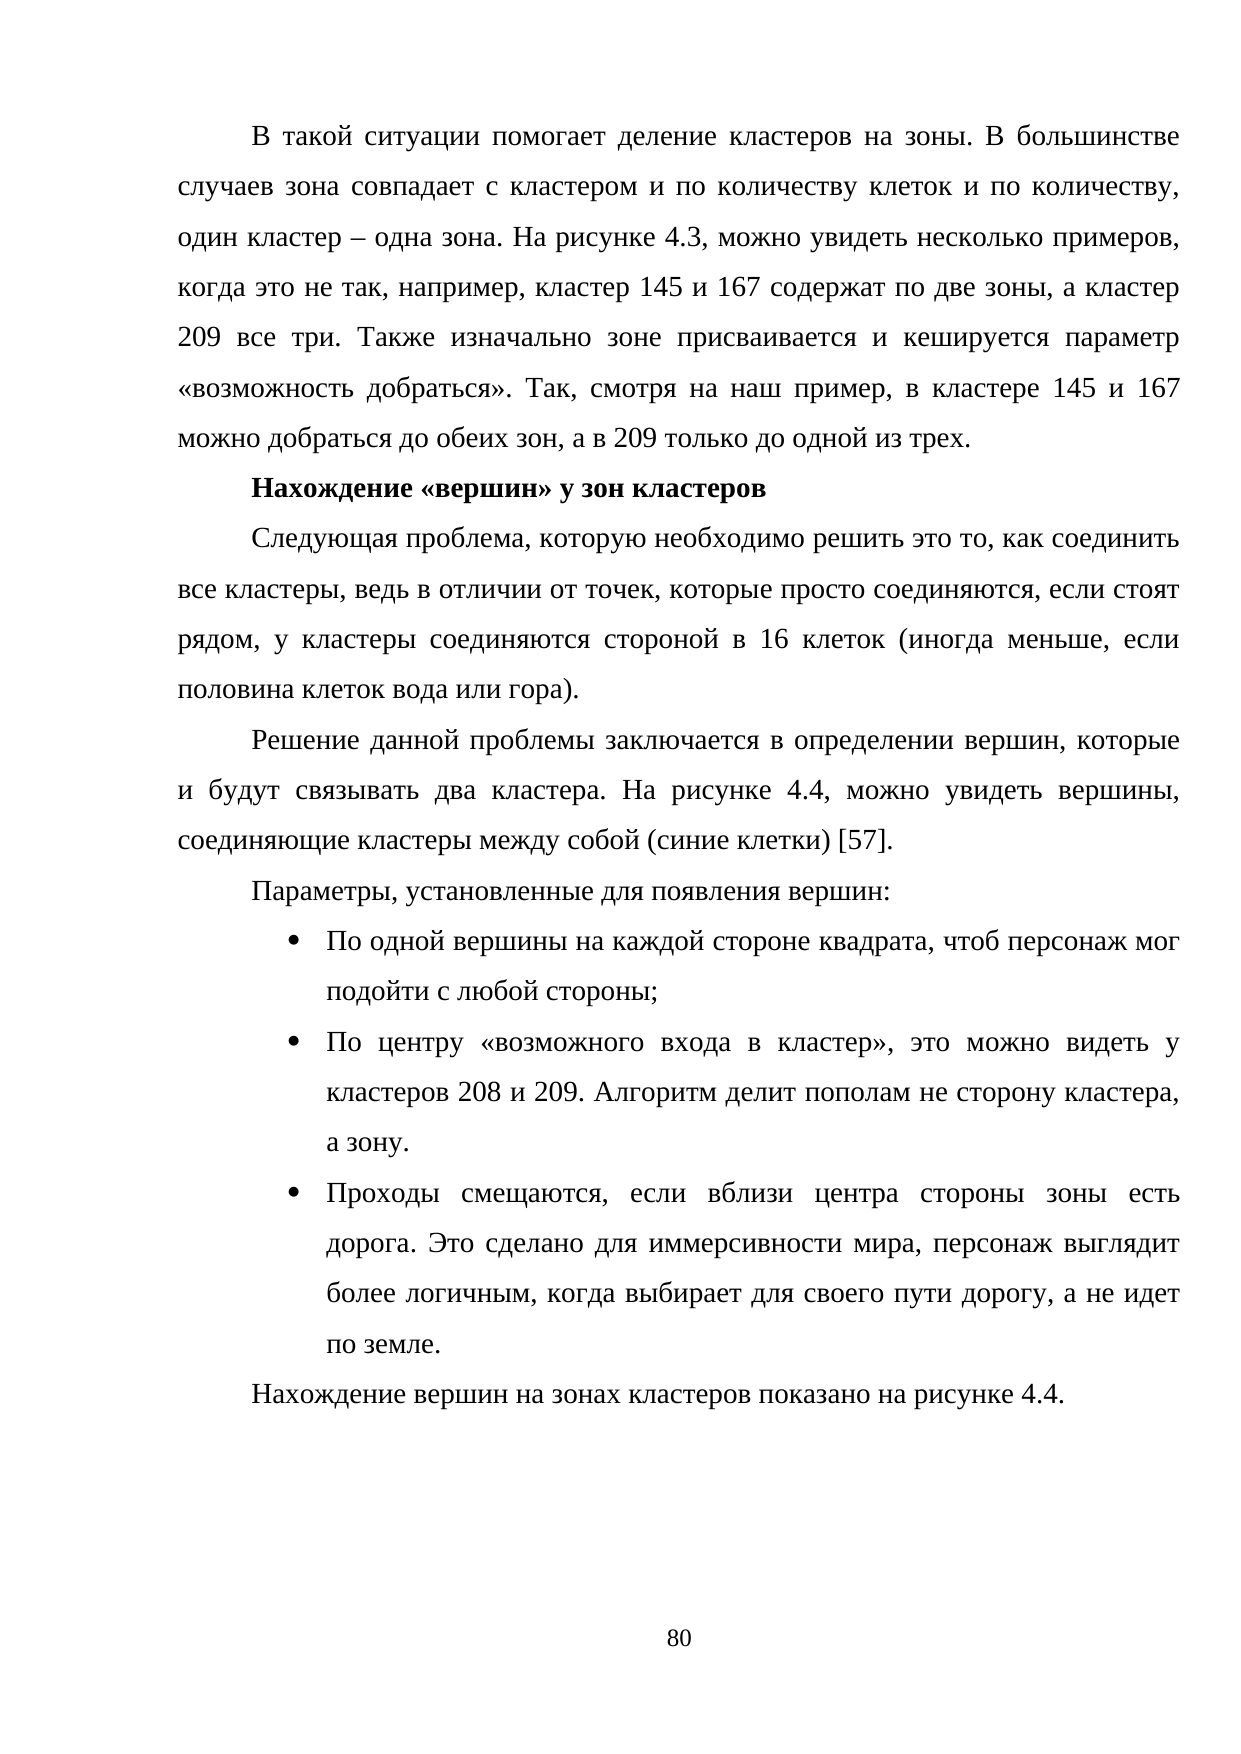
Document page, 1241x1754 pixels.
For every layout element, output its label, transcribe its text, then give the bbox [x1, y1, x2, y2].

list По центру «возможного входа в кластер», это можно видеть у кластеров 208 и 209. Алгоритм делит пополам не сторону кластера, а зону. [288, 1024, 1181, 1158]
list Проходы смещаются, если вблизи центра стороны зоны есть дорога. Это сделано для иммерсивности мира, персонаж выглядит более логичным, когда выбирает для своего пути дорогу, а не идет по земле. [288, 1175, 1181, 1359]
text Нахождение вершин на зонах кластеров показано на рисунке 4.4. [177, 1376, 1181, 1410]
text Решение данной проблемы заключается в определении вершин, которые и будут связывать два кластера. На рисунке 4.4, можно увидеть вершины, соединяющие кластеры между собой (синие клетки) [57]. [177, 722, 1181, 856]
text Нахождение «вершин» у зон кластеров [177, 470, 1181, 504]
text Следующая проблема, которую необходимо решить это то, как соединить все кластеры, ведь в отличии от точек, которые просто соединяются, если стоят рядом, у кластеры соединяются стороной в 16 клеток (иногда меньше, если половина клеток вода или гора). [177, 521, 1181, 705]
text В такой ситуации помогает деление кластеров на зоны. В большинстве случаев зона совпадает с кластером и по количеству клеток и по количеству, один кластер – одна зона. На рисунке 4.3, можно увидеть несколько примеров, когда это не так, например, кластер 145 и 167 содержат по две зоны, а кластер 209 все три. Также изначально зоне присваивается и кешируется параметр «возможность добраться». Так, смотря на наш пример, в кластере 145 и 167 можно добраться до обеих зон, а в 209 только до одной из трех. [177, 118, 1181, 453]
text Параметры, установленные для появления вершин: [177, 873, 1181, 906]
list По одной вершины на каждой стороне квадрата, чтоб персонаж мог подойти с любой стороны; [288, 923, 1181, 1007]
